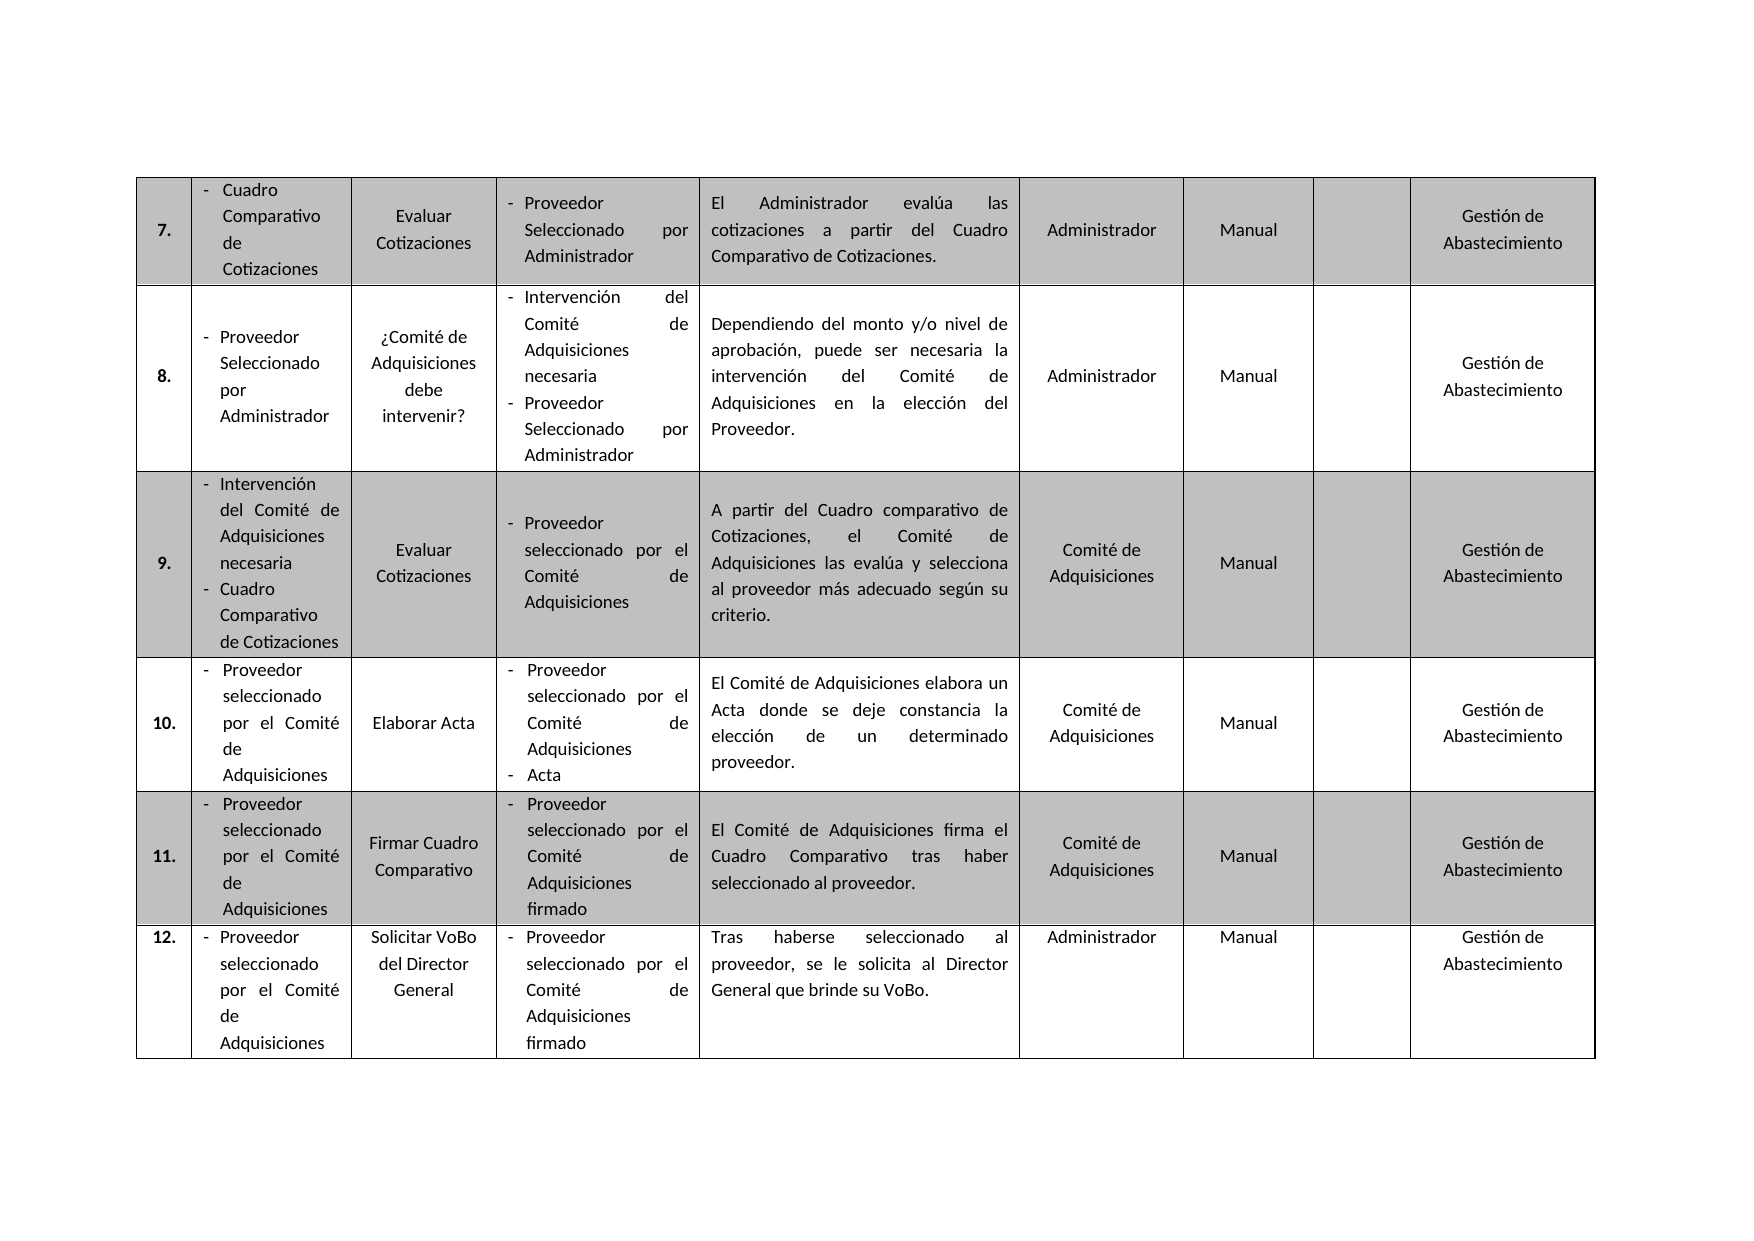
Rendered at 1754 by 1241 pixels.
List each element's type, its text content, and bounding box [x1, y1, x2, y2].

table_cell Gestión de Abastecimiento [1411, 472, 1594, 657]
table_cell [1411, 178, 1594, 284]
table_cell [1314, 658, 1410, 791]
table_cell [1314, 178, 1410, 284]
table_cell El Comité de Adquisiciones firma el Cuadro Comparativo tras haber seleccionado al proveedor. [700, 792, 1019, 924]
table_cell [497, 926, 699, 1058]
table_cell Dependiendo del monto y/o nivel de aprobación, puede ser necesaria la intervención del Comité de Adquisiciones en la elección del Proveedor. [700, 286, 1019, 471]
table_cell Comité de Adquisiciones [1020, 472, 1183, 657]
table_cell Intervención del Comité de Adquisiciones necesaria Proveedor Seleccionado por Administrador [497, 286, 699, 471]
table_cell 12. [137, 926, 191, 1058]
table_cell [1314, 472, 1410, 657]
table_cell Proveedor seleccionado por el Comité de Adquisiciones [192, 792, 351, 924]
table_cell 11. [137, 792, 191, 924]
table_cell Manual [1184, 472, 1313, 657]
table_cell Administrador [1020, 926, 1183, 1058]
table_cell A partir del Cuadro comparativo de Cotizaciones, el Comité de Adquisiciones las evalúa y selecciona al proveedor más adecuado según su criterio. [700, 472, 1019, 657]
table_cell Elaborar Acta [352, 658, 496, 791]
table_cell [700, 926, 1019, 1058]
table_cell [1411, 926, 1594, 1058]
table_cell Manual [1184, 286, 1313, 471]
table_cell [192, 178, 351, 284]
table_cell Administrador [1020, 286, 1183, 471]
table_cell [352, 926, 496, 1058]
table_cell Evaluar Cotizaciones [352, 178, 496, 284]
table_cell Comité de Adquisiciones [1020, 658, 1183, 791]
table_cell Manual [1184, 792, 1313, 924]
table_cell 10. [137, 658, 191, 791]
table_cell Manual [1184, 926, 1313, 1058]
table_cell El Administrador evalúa las cotizaciones a partir del Cuadro Comparativo de Cotizaciones. [700, 178, 1019, 284]
table_cell Manual [1184, 658, 1313, 791]
table_cell Gestión de Abastecimiento [1411, 286, 1594, 471]
table_cell Proveedor seleccionado por el Comité de Adquisiciones firmado [497, 792, 699, 924]
table_cell Proveedor Seleccionado por Administrador [497, 178, 699, 284]
table_cell 9. [137, 472, 191, 657]
table_cell Proveedor seleccionado por el Comité de Adquisiciones [192, 658, 351, 791]
table_cell [1314, 926, 1410, 1058]
table_cell Firmar Cuadro Comparativo [352, 792, 496, 924]
table_cell Evaluar Cotizaciones [352, 472, 496, 657]
table_cell Gestión de Abastecimiento [1411, 658, 1594, 791]
table_cell Manual [1184, 178, 1313, 284]
table_cell Gestión de Abastecimiento [1411, 792, 1594, 924]
table_cell Intervención del Comité de Adquisiciones necesaria Cuadro Comparativo de Cotizaciones [192, 472, 351, 657]
table_cell Administrador [1020, 178, 1183, 284]
table_cell [1314, 792, 1410, 924]
table_cell 7. [137, 178, 191, 284]
table_cell [1314, 286, 1410, 471]
table_cell 8. [137, 286, 191, 471]
table_cell ¿Comité de Adquisiciones debe intervenir? [352, 286, 496, 471]
table_cell El Comité de Adquisiciones elabora un Acta donde se deje constancia la elección de un determinado proveedor. [700, 658, 1019, 791]
table_cell Proveedor Seleccionado por Administrador [192, 286, 351, 471]
table_cell Proveedor seleccionado por el Comité de Adquisiciones [497, 472, 699, 657]
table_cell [192, 926, 351, 1058]
table_cell Proveedor seleccionado por el Comité de Adquisiciones Acta [497, 658, 699, 791]
table_cell Comité de Adquisiciones [1020, 792, 1183, 924]
